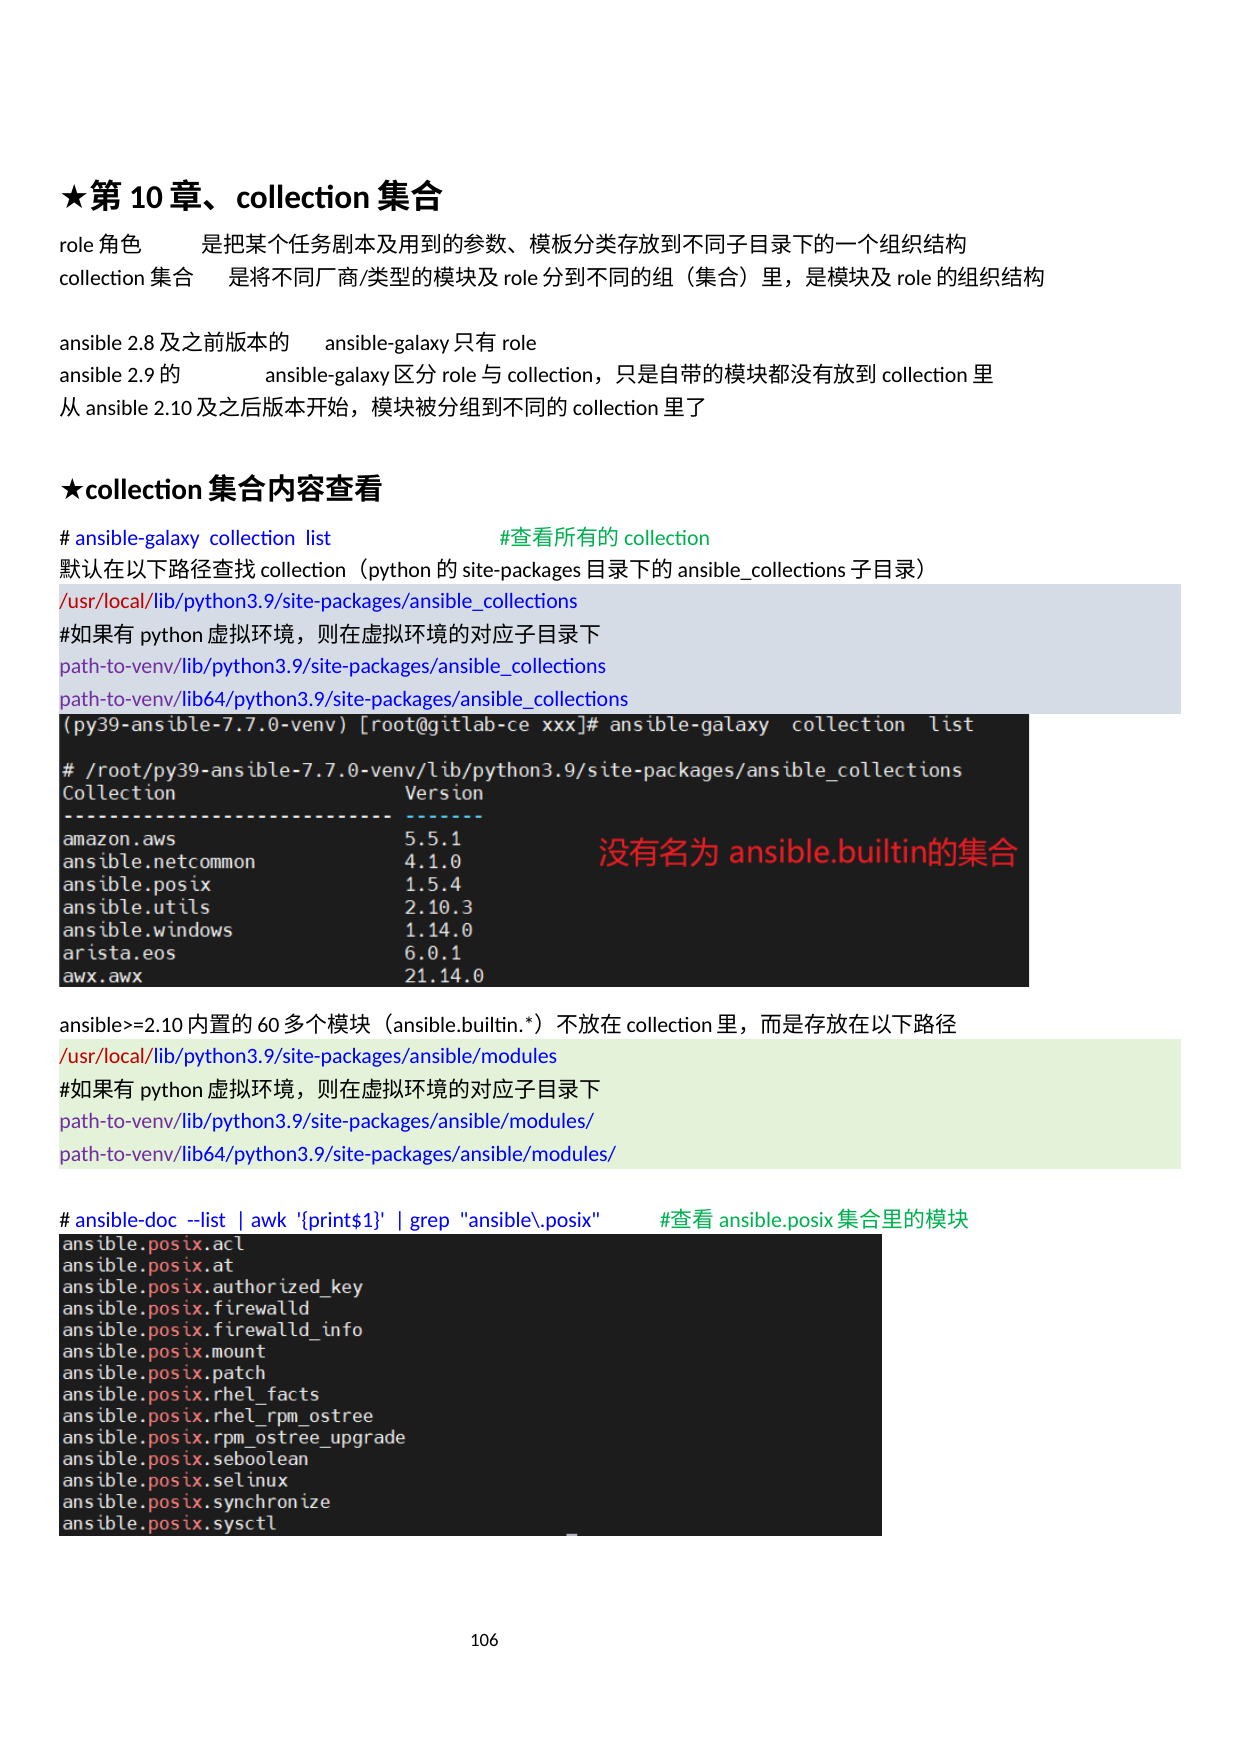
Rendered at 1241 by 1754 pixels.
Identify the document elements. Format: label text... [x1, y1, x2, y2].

text path-to-venv/lib/python3.9/site-packages/ansible/modules/ [59, 1104, 1181, 1137]
text ansible 2.8及之前版本的 ansible-galaxy只有role [59, 324, 1181, 357]
text ★第10章、collection集合 [59, 162, 1181, 227]
text collection 集合 是将不同厂商/类型的模块及role分到不同的组（集合）里，是模块及role的组织结构 [59, 259, 1181, 292]
text ★collection集合内容查看 [59, 454, 1181, 519]
text /usr/local/lib/python3.9/site-packages/ansible_collections [59, 584, 1181, 617]
text path-to-venv/lib64/python3.9/site-packages/ansible/modules/ [59, 1137, 1181, 1169]
text # ansible-doc --list | awk '{print$1}' | grep "ansible\.posix" #查看ansible.posix集合里的模块 [59, 1202, 1181, 1234]
text # ansible-galaxy collection list #查看所有的collection [59, 519, 1181, 552]
picture [59, 714, 1030, 987]
text #如果有python虚拟环境，则在虚拟环境的对应子目录下 [59, 1072, 1181, 1104]
text role 角色 是把某个任务剧本及用到的参数、模板分类存放到不同子目录下的一个组织结构 [59, 227, 1181, 259]
text ansible>=2.10内置的60多个模块（ansible.builtin.*）不放在collection里，而是存放在以下路径 [59, 1007, 1181, 1039]
text #如果有python虚拟环境，则在虚拟环境的对应子目录下 [59, 617, 1181, 649]
text /usr/local/lib/python3.9/site-packages/ansible/modules [59, 1039, 1181, 1072]
text path-to-venv/lib64/python3.9/site-packages/ansible_collections [59, 682, 1181, 714]
text 从ansible 2.10及之后版本开始，模块被分组到不同的collection里了 [59, 389, 1181, 422]
picture [59, 1234, 882, 1536]
text 默认在以下路径查找collection（python的site-packages目录下的ansible_collections子目录） [59, 552, 1181, 584]
text path-to-venv/lib/python3.9/site-packages/ansible_collections [59, 649, 1181, 682]
text ansible 2.9 的 ansible-galaxy区分role与collection，只是自带的模块都没有放到collection里 [59, 357, 1181, 389]
